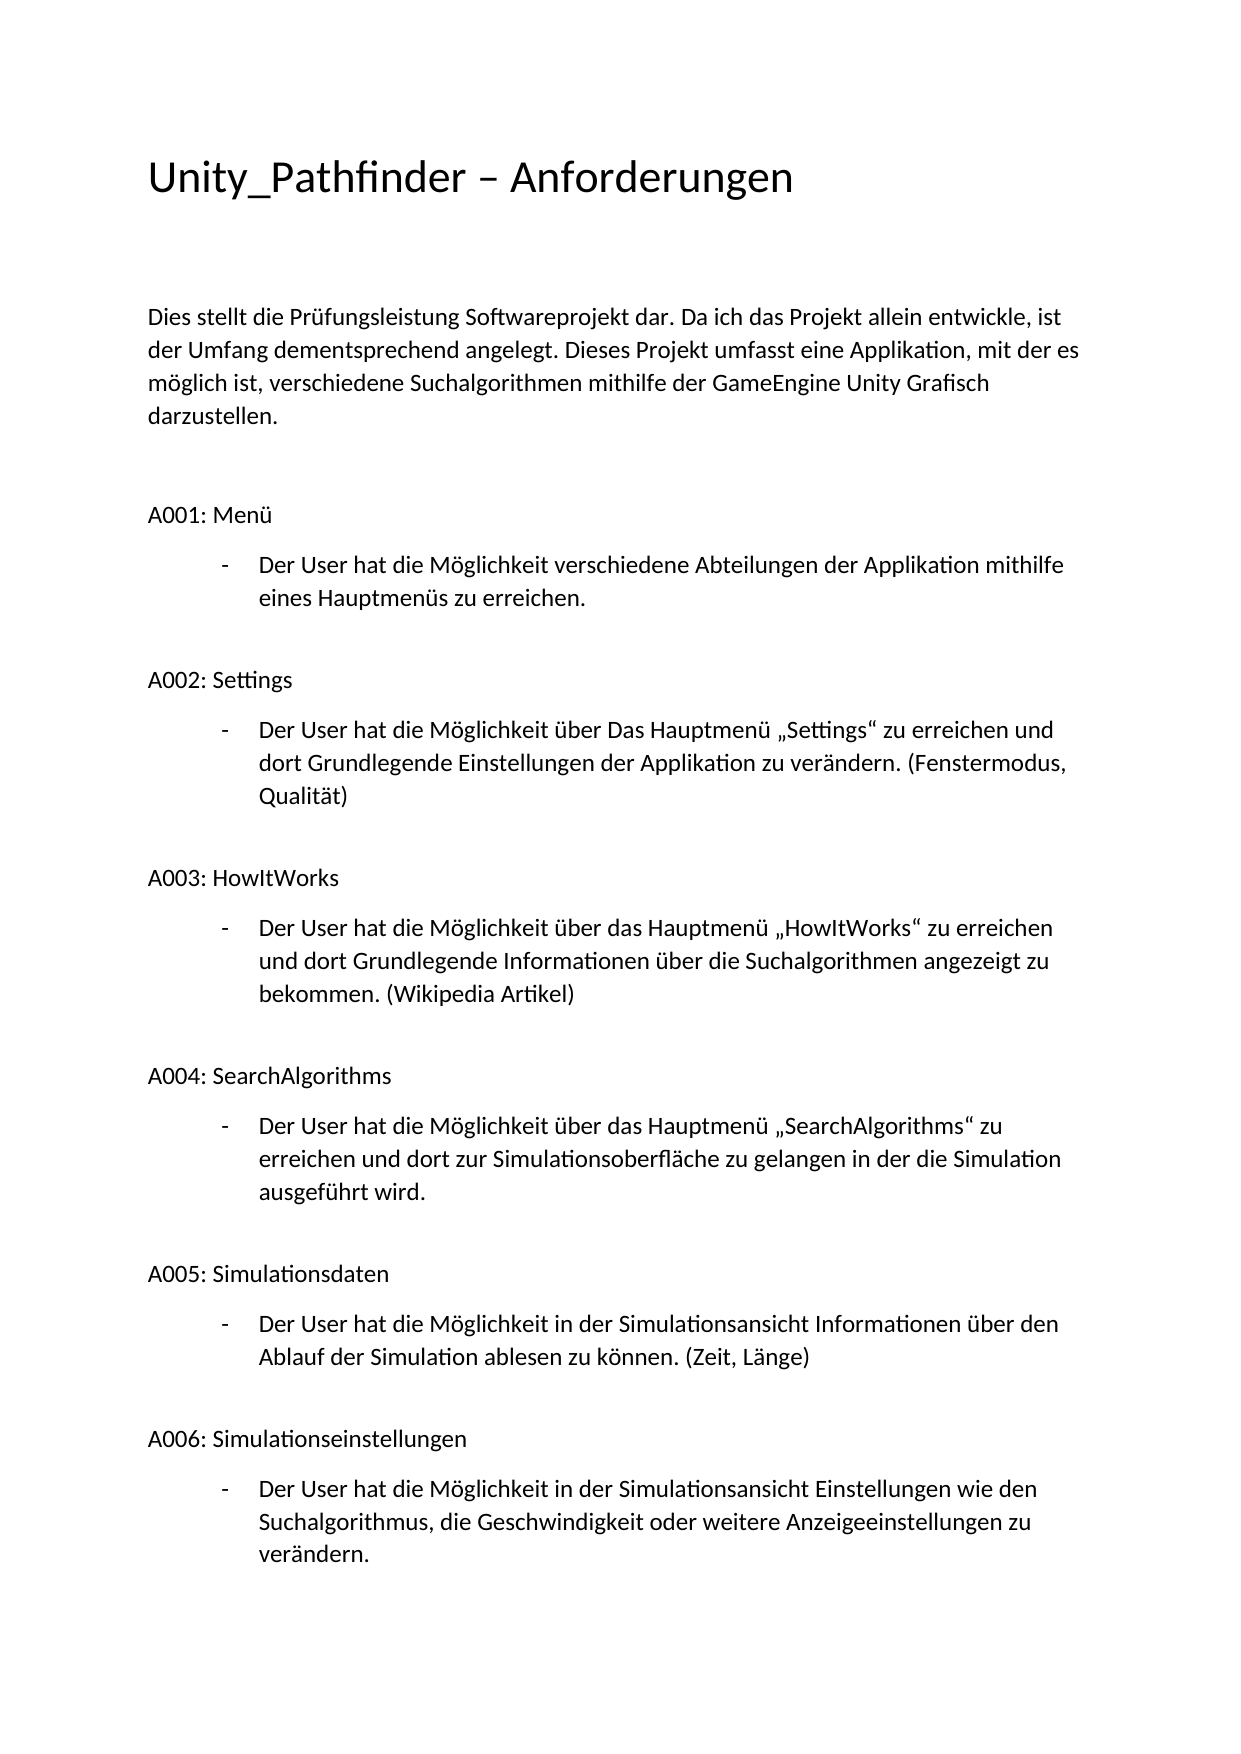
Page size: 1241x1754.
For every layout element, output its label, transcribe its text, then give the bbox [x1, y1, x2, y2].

list Der User hat die Möglichkeit in der Simulationsansicht Informationen über den Ablauf der Simulation ablesen zu können. (Zeit, Länge) [221, 1308, 1093, 1371]
list Der User hat die Möglichkeit in der Simulationsansicht Einstellungen wie den Suchalgorithmus, die Geschwindigkeit oder weitere Anzeigeeinstellungen zu verändern. [221, 1473, 1093, 1569]
text A001: Menü [148, 499, 1093, 530]
list Der User hat die Möglichkeit verschiedene Abteilungen der Applikation mithilfe eines Hauptmenüs zu erreichen. [221, 549, 1093, 612]
text A005: Simulationsdaten [148, 1258, 1093, 1289]
text A006: Simulationseinstellungen [148, 1423, 1093, 1454]
text Unity_Pathfinder – Anforderungen [148, 148, 1093, 203]
list Der User hat die Möglichkeit über Das Hauptmenü „Settings“ zu erreichen und dort Grundlegende Einstellungen der Applikation zu verändern. (Fenstermodus, Qualität) [221, 714, 1093, 810]
text A002: Settings [148, 664, 1093, 695]
text A004: SearchAlgorithms [148, 1060, 1093, 1091]
text Dies stellt die Prüfungsleistung Softwareprojekt dar. Da ich das Projekt allein entwickle, ist der Umfang dementsprechend angelegt. Dieses Projekt umfasst eine Applikation, mit der es möglich ist, verschiedene Suchalgorithmen mithilfe der GameEngine Unity Grafisch darzustellen. [148, 302, 1093, 431]
list Der User hat die Möglichkeit über das Hauptmenü „SearchAlgorithms“ zu erreichen und dort zur Simulationsoberfläche zu gelangen in der die Simulation ausgeführt wird. [221, 1110, 1093, 1206]
list Der User hat die Möglichkeit über das Hauptmenü „HowItWorks“ zu erreichen und dort Grundlegende Informationen über die Suchalgorithmen angezeigt zu bekommen. (Wikipedia Artikel) [221, 912, 1093, 1008]
text A003: HowItWorks [148, 862, 1093, 893]
